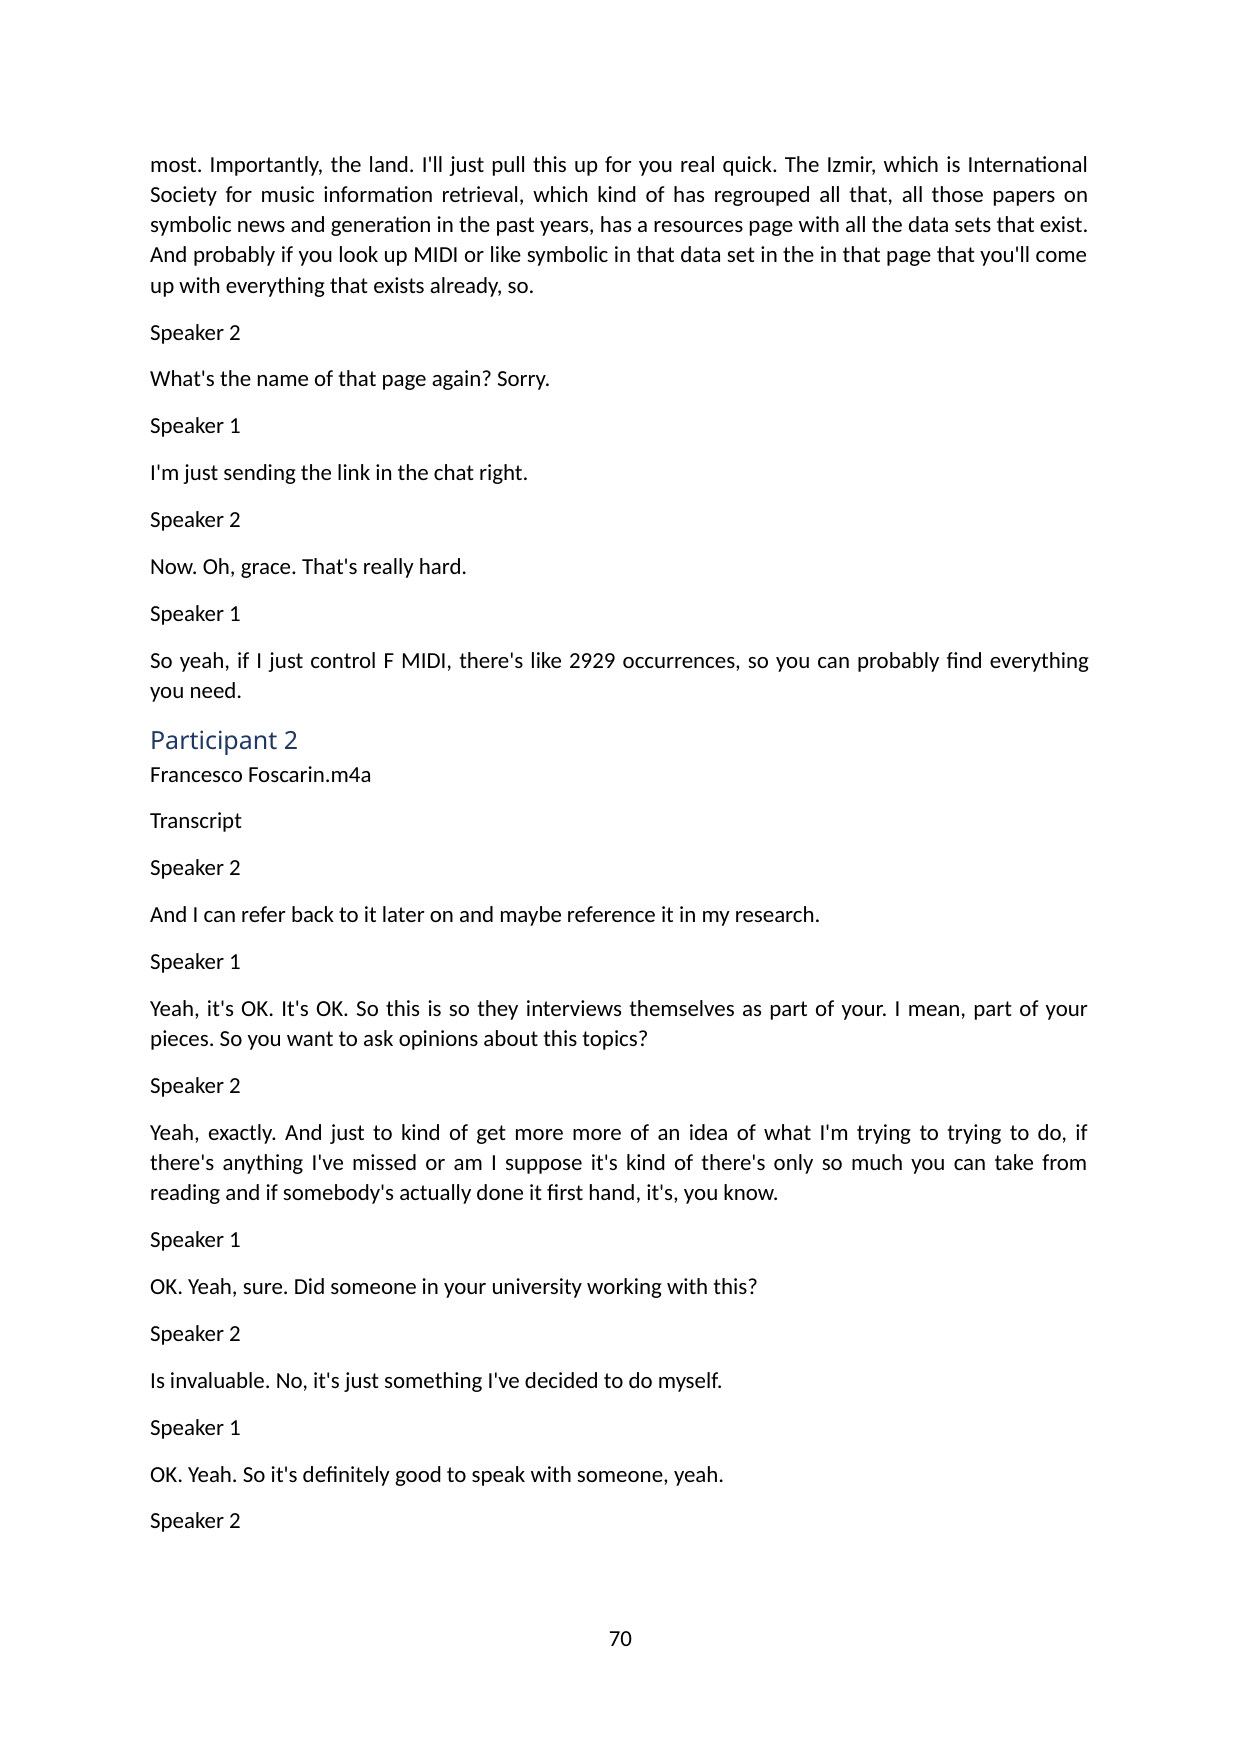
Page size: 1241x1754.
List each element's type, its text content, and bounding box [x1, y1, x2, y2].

text Speaker 1 [150, 1413, 1090, 1441]
text And I can refer back to it later on and maybe reference it in my research. [150, 900, 1090, 928]
subtitle Participant 2 [150, 723, 1090, 757]
text Speaker 2 [150, 1071, 1090, 1099]
text Speaker 1 [150, 411, 1090, 439]
text Yeah, exactly. And just to kind of get more more of an idea of what I'm trying to trying to do, if there's anything I've missed or am I suppose it's kind of there's only so much you can take from reading and if somebody's actually done it first hand, it's, you know. [150, 1118, 1090, 1206]
text Yeah, it's OK. It's OK. So this is so they interviews themselves as part of your. I mean, part of your pieces. So you want to ask opinions about this topics? [150, 994, 1090, 1052]
text Speaker 2 [150, 505, 1090, 533]
text Is invaluable. No, it's just something I've decided to do myself. [150, 1366, 1090, 1394]
text OK. Yeah. So it's definitely good to speak with someone, yeah. [150, 1460, 1090, 1488]
text Speaker 2 [150, 1507, 1090, 1534]
text Speaker 1 [150, 947, 1090, 975]
text Speaker 2 [150, 853, 1090, 881]
text Speaker 1 [150, 599, 1090, 627]
text I'm just sending the link in the chat right. [150, 458, 1090, 486]
text Now. Oh, grace. That's really hard. [150, 552, 1090, 580]
text What's the name of that page again? Sorry. [150, 364, 1090, 393]
text Speaker 2 [150, 318, 1090, 346]
text So yeah, if I just control F MIDI, there's like 2929 occurrences, so you can probably find everything you need. [150, 646, 1090, 704]
text OK. Yeah, sure. Did someone in your university working with this? [150, 1272, 1090, 1300]
text Speaker 2 [150, 1319, 1090, 1347]
text Francesco Foscarin.m4a [150, 760, 1090, 788]
text Transcript [150, 807, 1090, 834]
text Speaker 1 [150, 1225, 1090, 1253]
